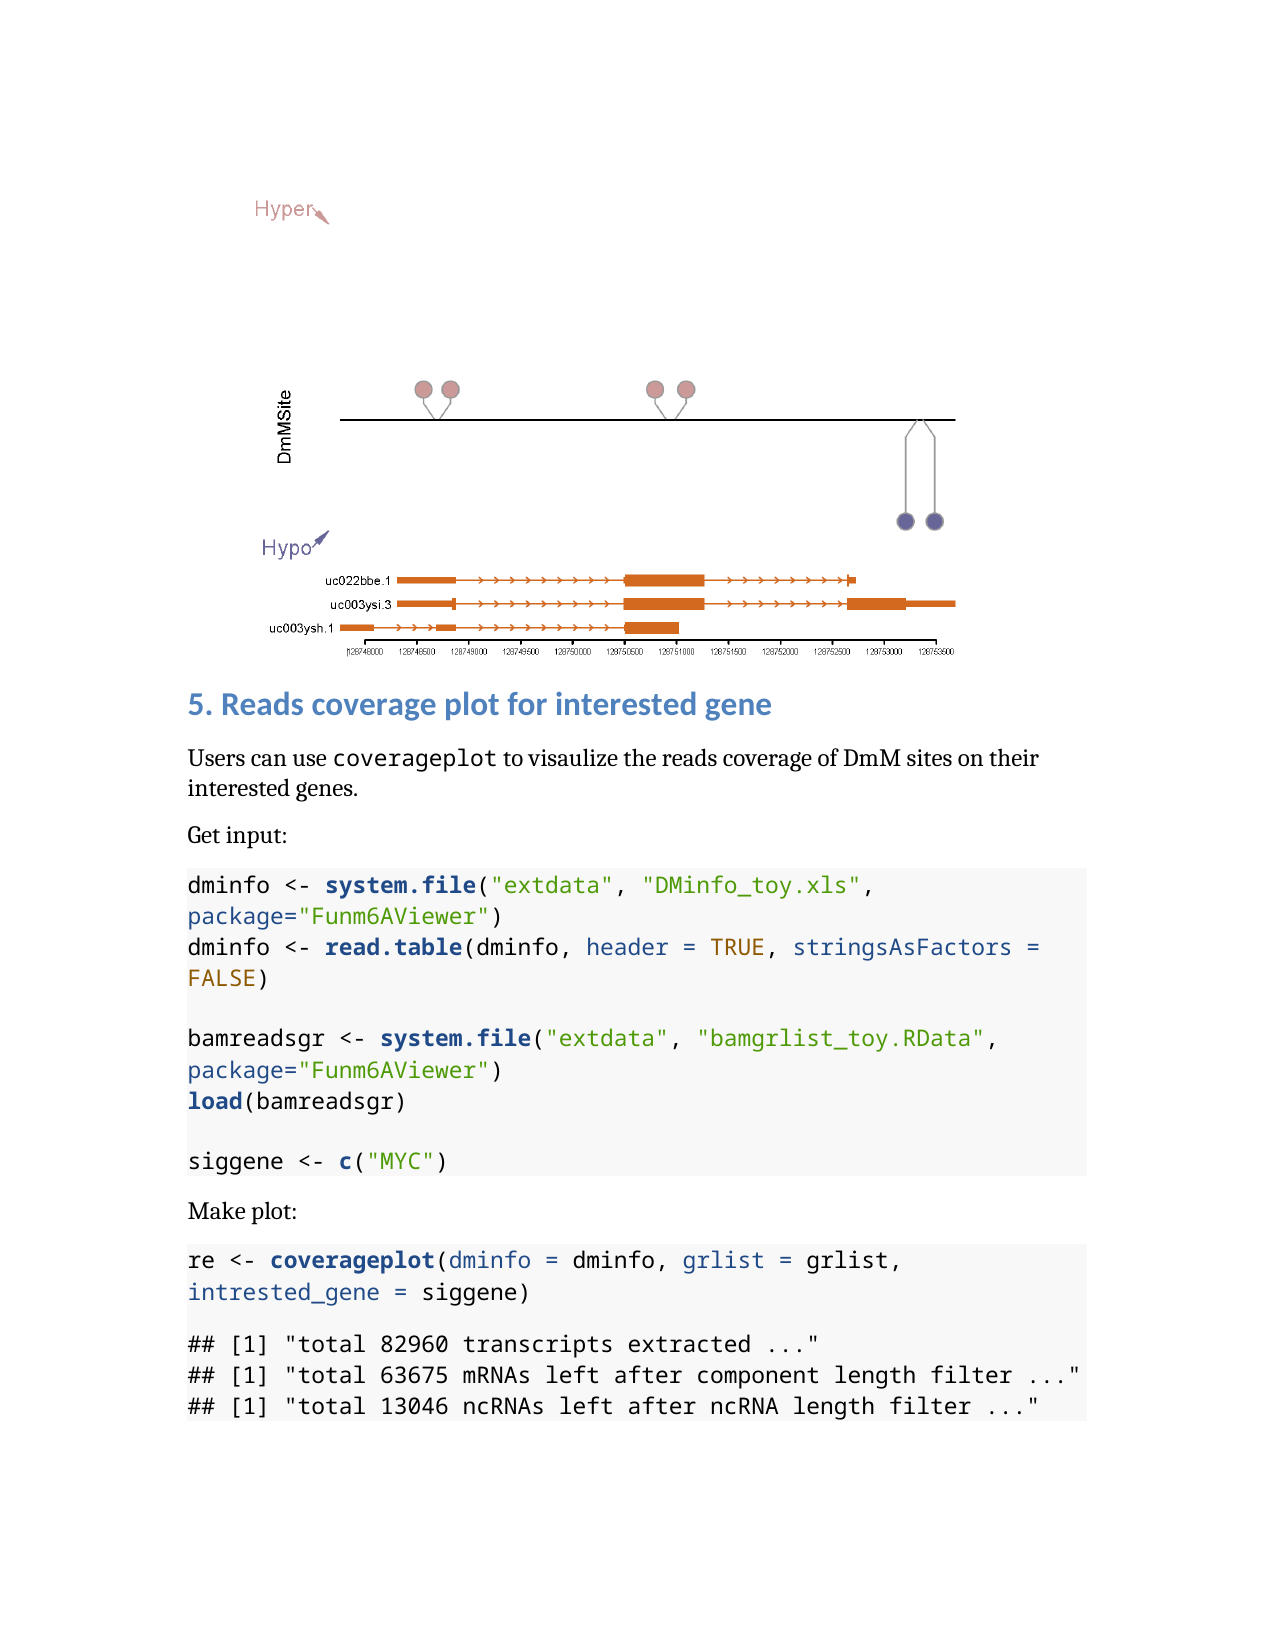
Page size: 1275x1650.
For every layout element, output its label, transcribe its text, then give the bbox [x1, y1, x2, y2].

text dminfo <- system.file("extdata", "DMinfo_toy.xls", package="Funm6AViewer") dminfo <- read.table(dminfo, header = TRUE, stringsAsFactors = FALSE) bamreadsgr <- system.file("extdata", "bamgrlist_toy.RData", package="Funm6AViewer") load(bamreadsgr) siggene <- c("MYC") [187, 868, 1087, 1176]
text Get input: [187, 821, 1087, 850]
subtitle 5. Reads coverage plot for interested gene [187, 683, 1087, 723]
text ## [1] "total 82960 transcripts extracted ..." ## [1] "total 63675 mRNAs left after component length filter ..." ## [1] "total 13046 ncRNAs left after ncRNA length filter ..." [187, 1328, 1087, 1421]
text re <- coverageplot(dminfo = dminfo, grlist = grlist, intrested_gene = siggene) [531, 1244, 1087, 1307]
picture [247, 150, 1028, 662]
text Users can use coverageplot to visaulize the reads coverage of DmM sites on their interested genes. [187, 742, 1087, 802]
text Make plot: [187, 1197, 1087, 1226]
